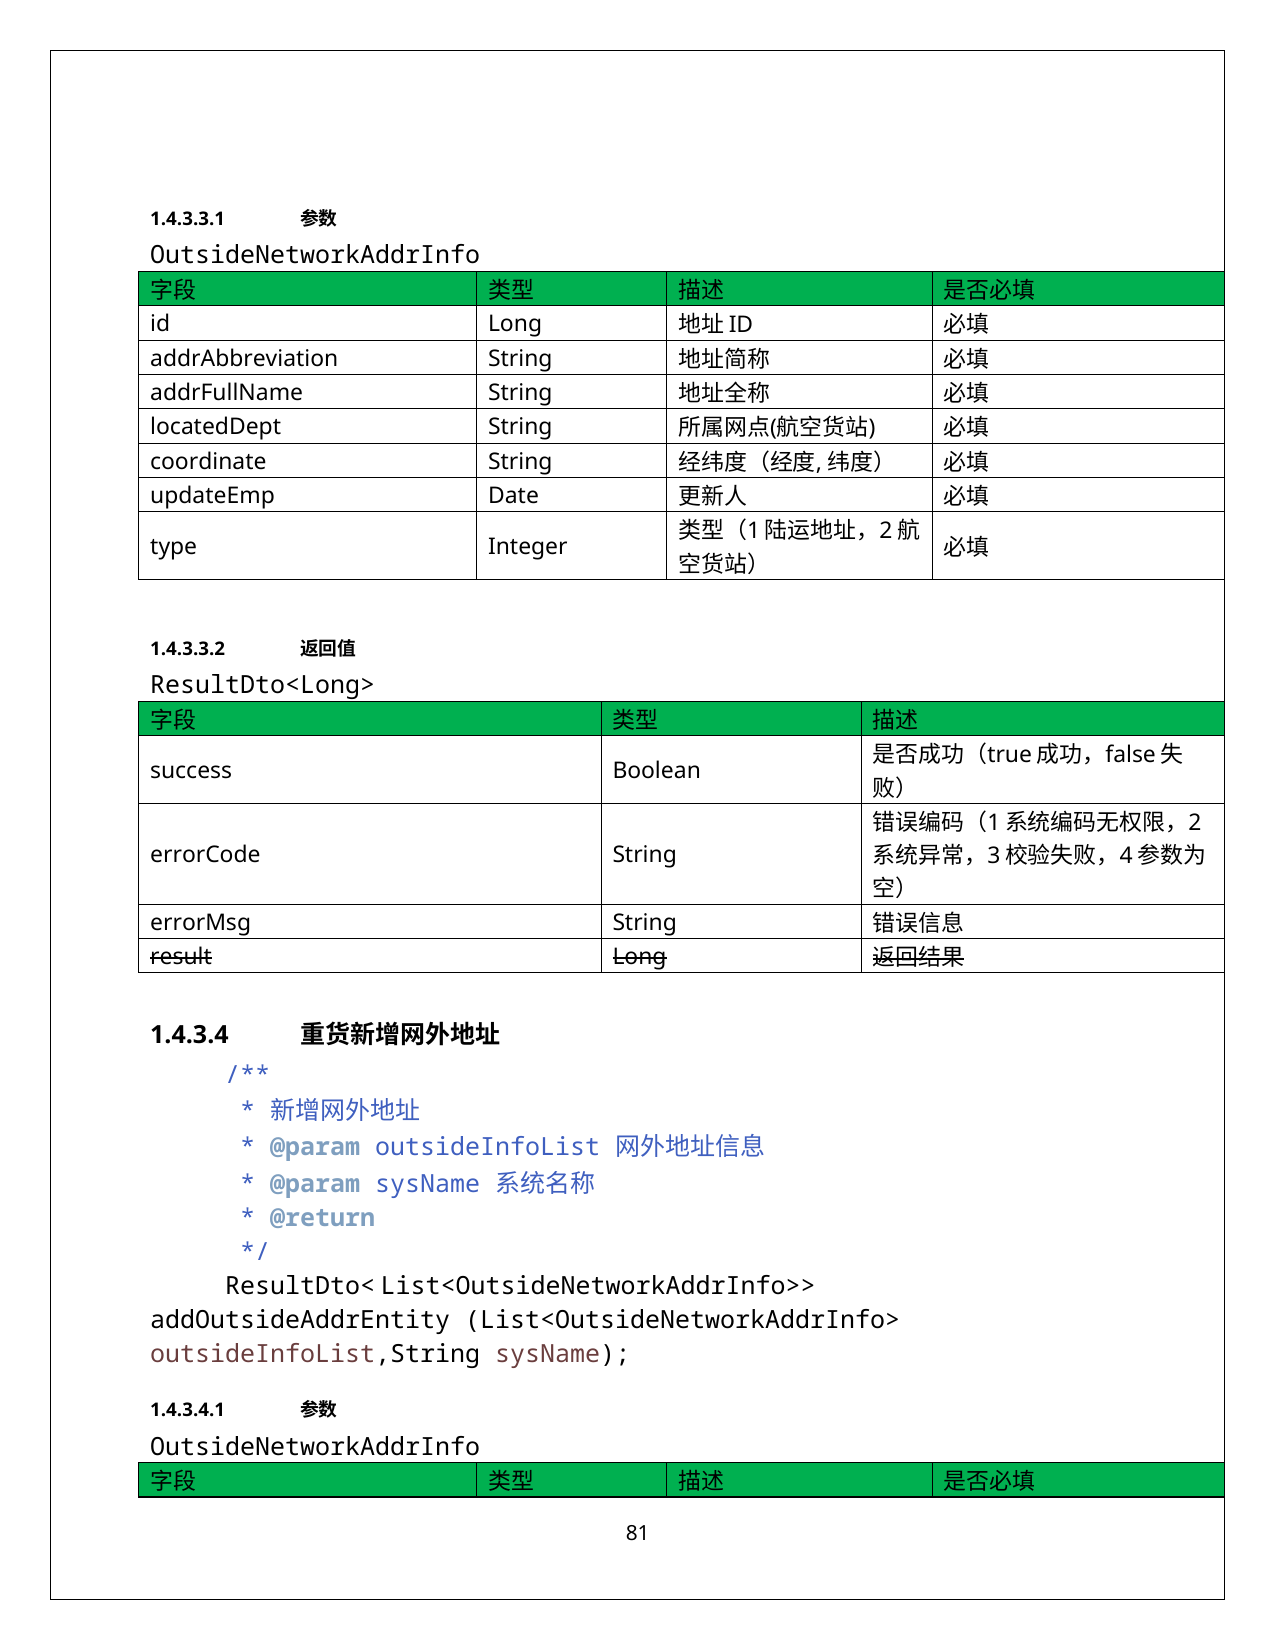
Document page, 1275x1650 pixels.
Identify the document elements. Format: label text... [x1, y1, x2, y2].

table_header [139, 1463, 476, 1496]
text ResultDto< List<OutsideNetworkAddrInfo>> addOutsideAddrEntity (List<OutsideNetworkAddrInfo> outsideInfoList,String sysName); [150, 1267, 1125, 1370]
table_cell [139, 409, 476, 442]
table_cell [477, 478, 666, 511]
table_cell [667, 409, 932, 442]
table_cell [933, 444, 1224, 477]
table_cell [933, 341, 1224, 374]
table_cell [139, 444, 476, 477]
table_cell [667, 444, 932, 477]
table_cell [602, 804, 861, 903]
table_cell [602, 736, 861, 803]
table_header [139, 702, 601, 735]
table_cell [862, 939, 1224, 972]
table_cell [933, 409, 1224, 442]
text * 新增网外地址 [150, 1091, 1125, 1127]
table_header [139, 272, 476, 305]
subtitle 参数 [150, 203, 1125, 231]
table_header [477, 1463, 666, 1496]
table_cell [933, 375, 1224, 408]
text /** [225, 1057, 1125, 1091]
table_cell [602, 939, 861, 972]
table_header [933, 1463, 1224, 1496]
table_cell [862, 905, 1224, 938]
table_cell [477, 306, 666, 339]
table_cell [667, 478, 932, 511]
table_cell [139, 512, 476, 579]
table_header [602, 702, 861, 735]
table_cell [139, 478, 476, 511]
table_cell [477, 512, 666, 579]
text * @param sysName 系统名称 [150, 1163, 1125, 1199]
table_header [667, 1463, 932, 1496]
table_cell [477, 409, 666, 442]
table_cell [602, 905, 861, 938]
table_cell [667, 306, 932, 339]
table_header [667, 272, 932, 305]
subtitle 参数 [150, 1395, 1125, 1422]
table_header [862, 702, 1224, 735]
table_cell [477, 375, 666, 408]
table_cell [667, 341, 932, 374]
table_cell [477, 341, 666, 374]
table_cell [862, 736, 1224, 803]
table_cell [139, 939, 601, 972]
text * @return [150, 1199, 1125, 1233]
text */ [150, 1233, 1125, 1267]
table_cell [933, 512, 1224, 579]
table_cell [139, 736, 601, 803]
text OutsideNetworkAddrInfo [150, 237, 1125, 271]
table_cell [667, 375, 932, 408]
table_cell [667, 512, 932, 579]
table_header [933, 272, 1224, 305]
text OutsideNetworkAddrInfo [150, 1428, 1125, 1462]
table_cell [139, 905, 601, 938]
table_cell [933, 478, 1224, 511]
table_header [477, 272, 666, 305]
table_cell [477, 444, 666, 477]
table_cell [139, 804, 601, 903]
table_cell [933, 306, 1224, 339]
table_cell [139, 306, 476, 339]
text * @param outsideInfoList 网外地址信息 [150, 1127, 1125, 1163]
text ResultDto<Long> [150, 667, 1125, 701]
subtitle 重货新增网外地址 [150, 1014, 1125, 1050]
subtitle 返回值 [150, 633, 1125, 660]
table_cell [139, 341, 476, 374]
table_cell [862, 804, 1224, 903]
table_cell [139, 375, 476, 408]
